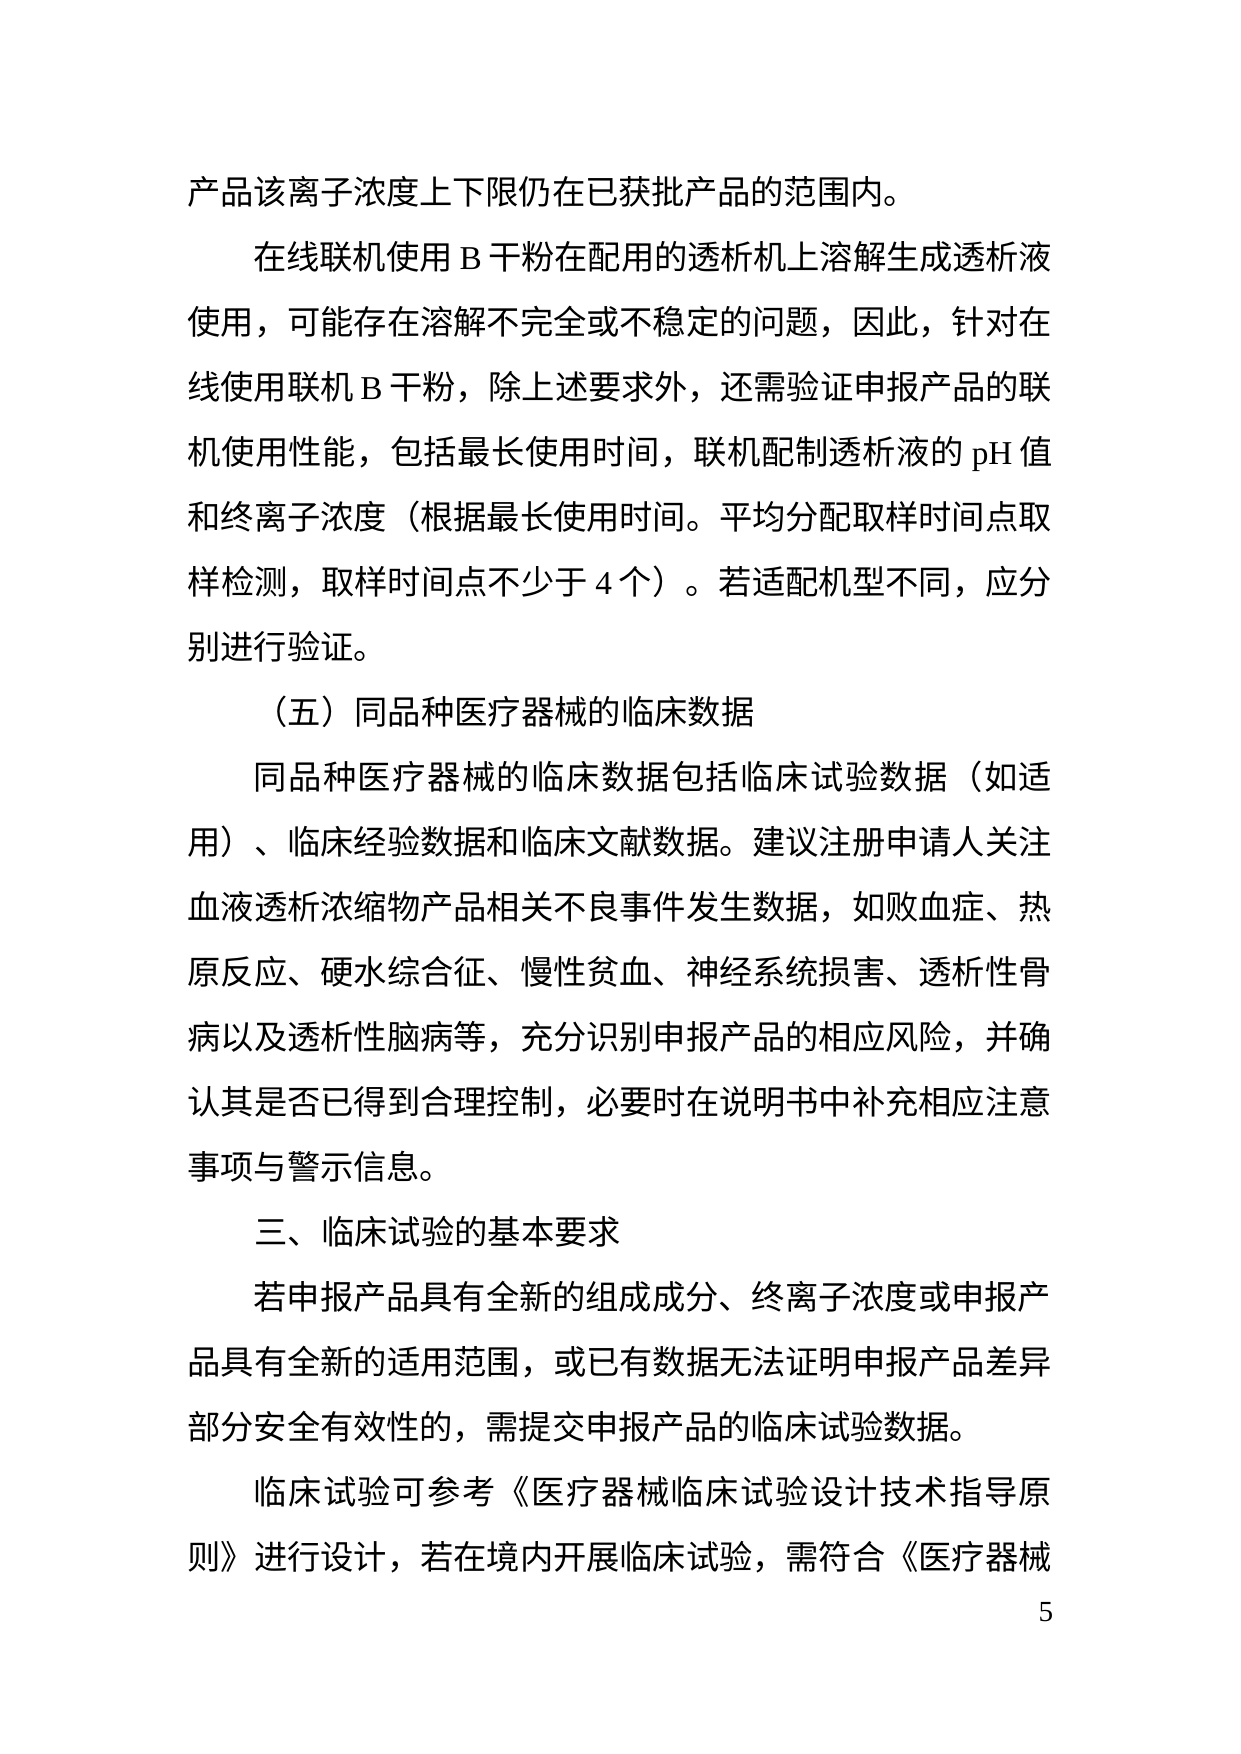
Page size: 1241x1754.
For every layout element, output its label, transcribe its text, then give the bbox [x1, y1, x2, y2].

text （五）同品种医疗器械的临床数据 [187, 677, 1060, 742]
text 在线联机使用B干粉在配用的透析机上溶解生成透析液使用，可能存在溶解不完全或不稳定的问题，因此，针对在线使用联机B干粉，除上述要求外，还需验证申报产品的联机使用性能，包括最长使用时间，联机配制透析液的pH值和终离子浓度（根据最长使用时间。平均分配取样时间点取样检测，取样时间点不少于4个）。若适配机型不同，应分别进行验证。 [187, 222, 1053, 677]
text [187, 1457, 1053, 1587]
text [187, 157, 1053, 222]
text 若申报产品具有全新的组成成分、终离子浓度或申报产品具有全新的适用范围，或已有数据无法证明申报产品差异部分安全有效性的，需提交申报产品的临床试验数据。 [187, 1262, 1053, 1457]
text 三、临床试验的基本要求 [187, 1197, 1053, 1262]
text 同品种医疗器械的临床数据包括临床试验数据（如适用）、临床经验数据和临床文献数据。建议注册申请人关注血液透析浓缩物产品相关不良事件发生数据，如败血症、热原反应、硬水综合征、慢性贫血、神经系统损害、透析性骨病以及透析性脑病等，充分识别申报产品的相应风险，并确认其是否已得到合理控制，必要时在说明书中补充相应注意事项与警示信息。 [187, 742, 1053, 1197]
